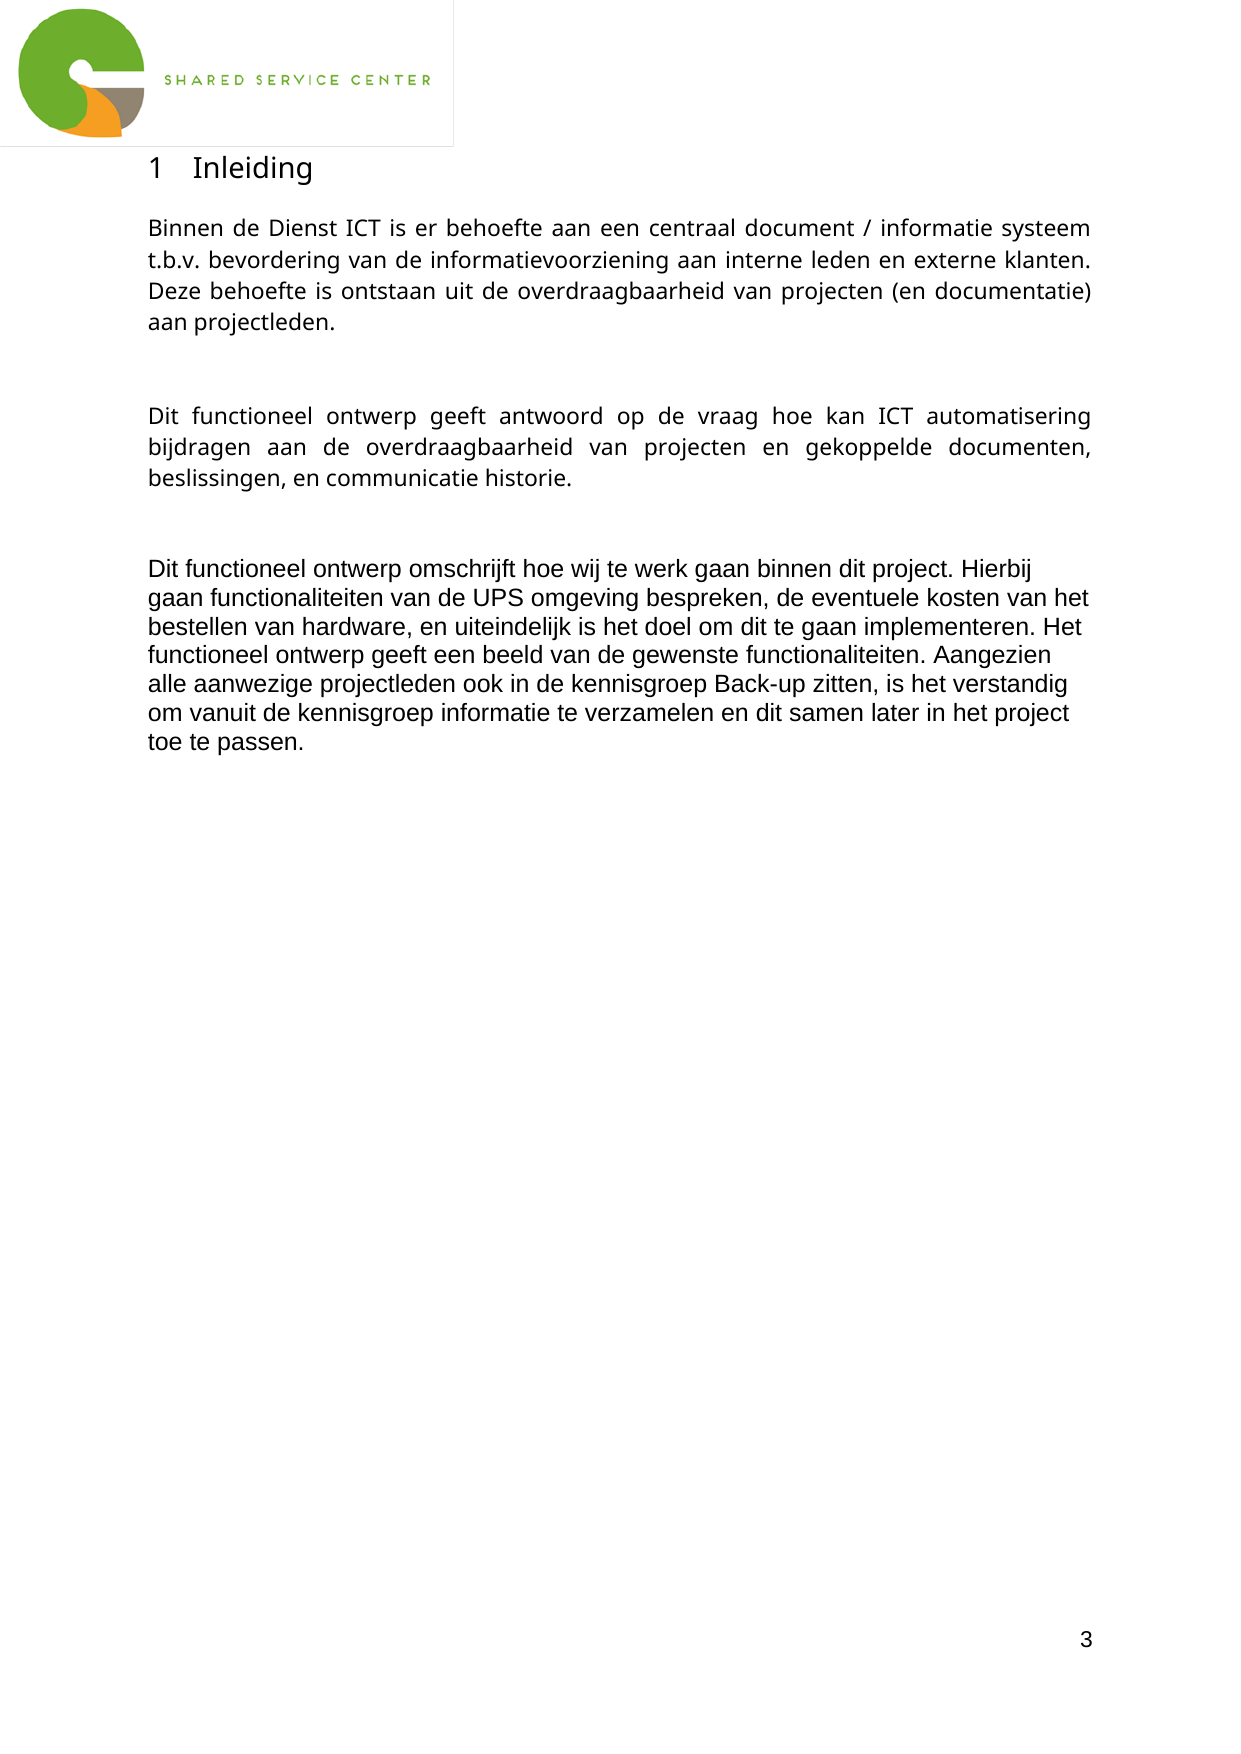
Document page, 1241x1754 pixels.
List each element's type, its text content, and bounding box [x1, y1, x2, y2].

text Dit functioneel ontwerp omschrijft hoe wij te werk gaan binnen dit project. Hierbij gaan functionaliteiten van de UPS omgeving bespreken, de eventuele kosten van het bestellen van hardware, en uiteindelijk is het doel om dit te gaan implementeren. Het functioneel ontwerp geeft een beeld van de gewenste functionaliteiten. Aangezien alle aanwezige projectleden ook in de kennisgroep Back-up zitten, is het verstandig om vanuit de kennisgroep informatie te verzamelen en dit samen later in het project toe te passen. [148, 554, 1092, 755]
picture [0, 0, 454, 147]
text Binnen de Dienst ICT is er behoefte aan een centraal document / informatie systeem t.b.v. bevordering van de informatievoorziening aan interne leden en externe klanten. Deze behoefte is ontstaan uit de overdraagbaarheid van projecten (en documentatie) aan projectleden. [148, 212, 1092, 337]
subtitle 1 Inleiding [148, 148, 1092, 187]
text Dit functioneel ontwerp geeft antwoord op de vraag hoe kan ICT automatisering bijdragen aan de overdraagbaarheid van projecten en gekoppelde documenten, beslissingen, en communicatie historie. [148, 400, 1092, 494]
